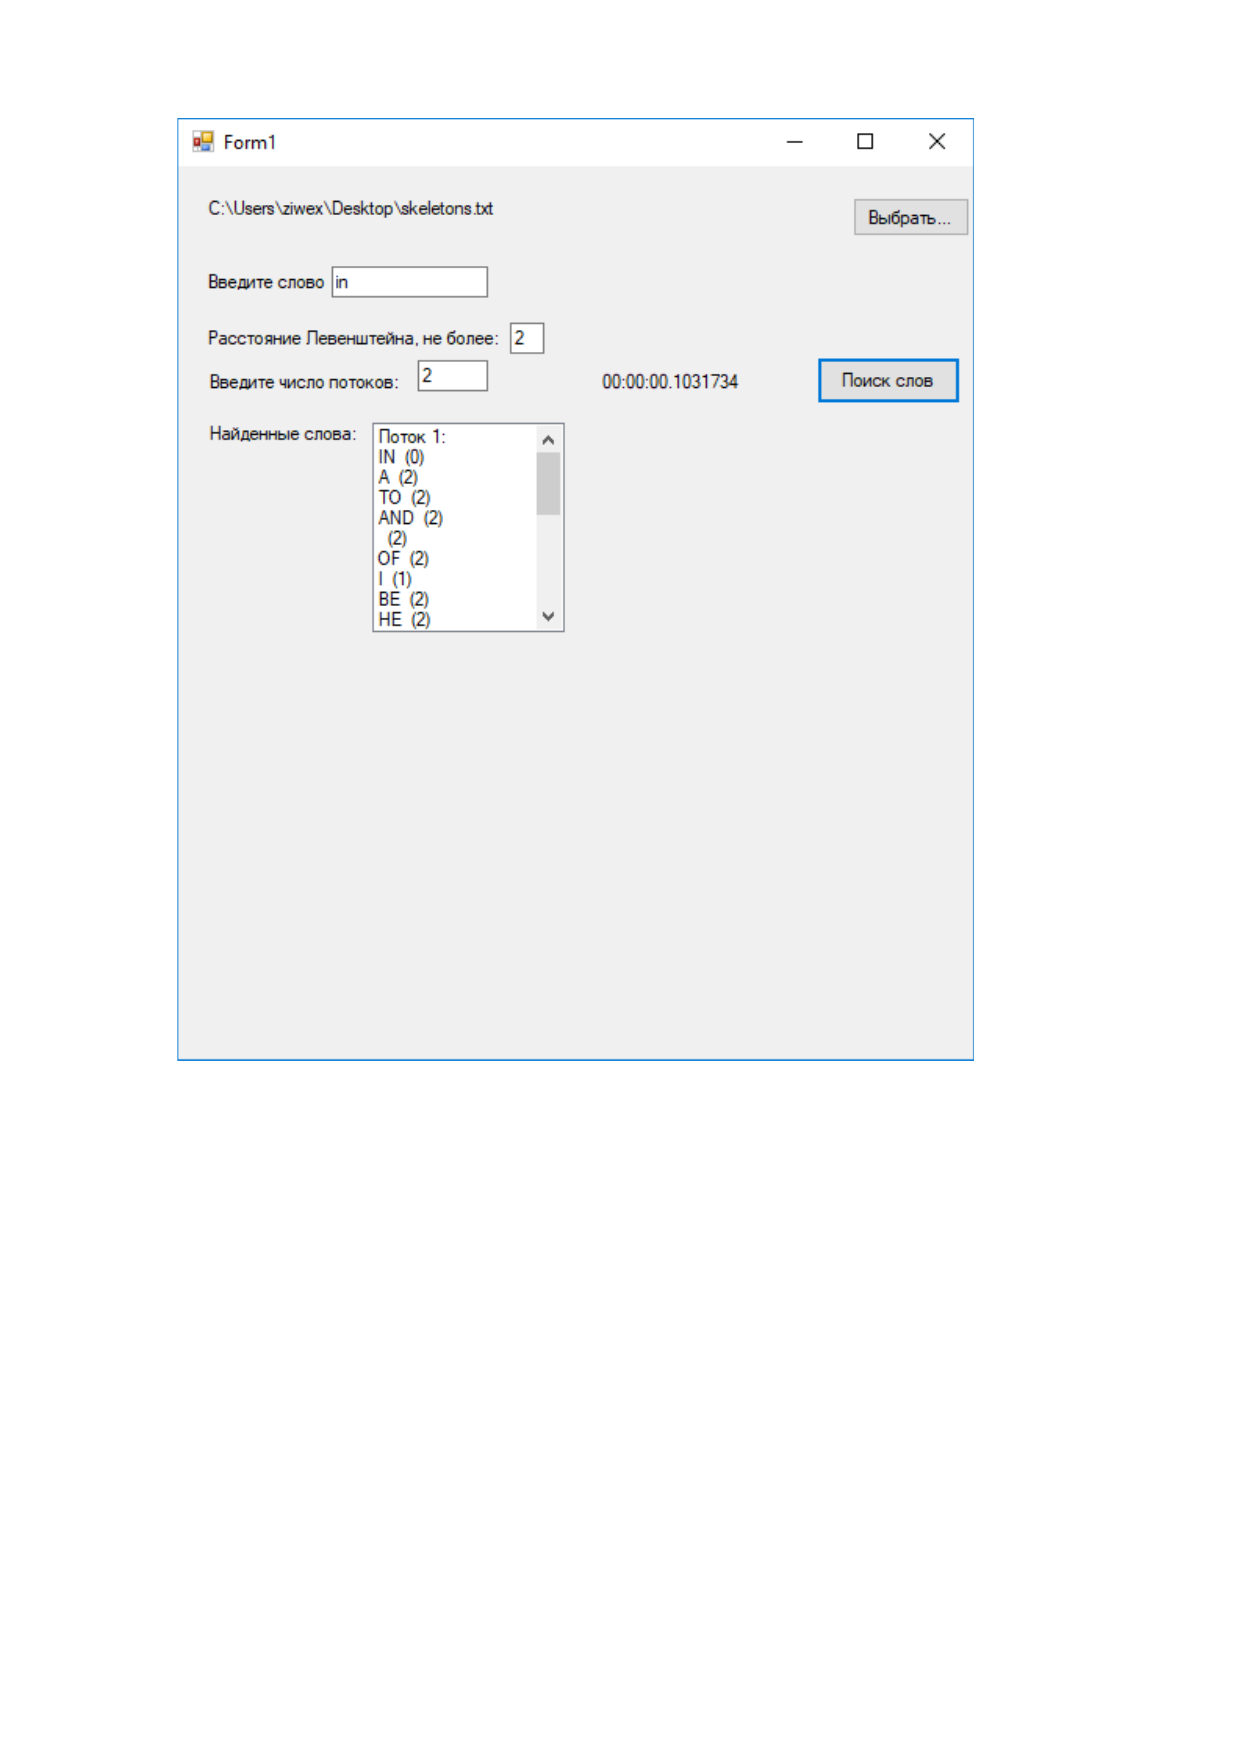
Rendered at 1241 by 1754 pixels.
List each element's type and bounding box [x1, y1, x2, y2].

picture [177, 118, 974, 1061]
